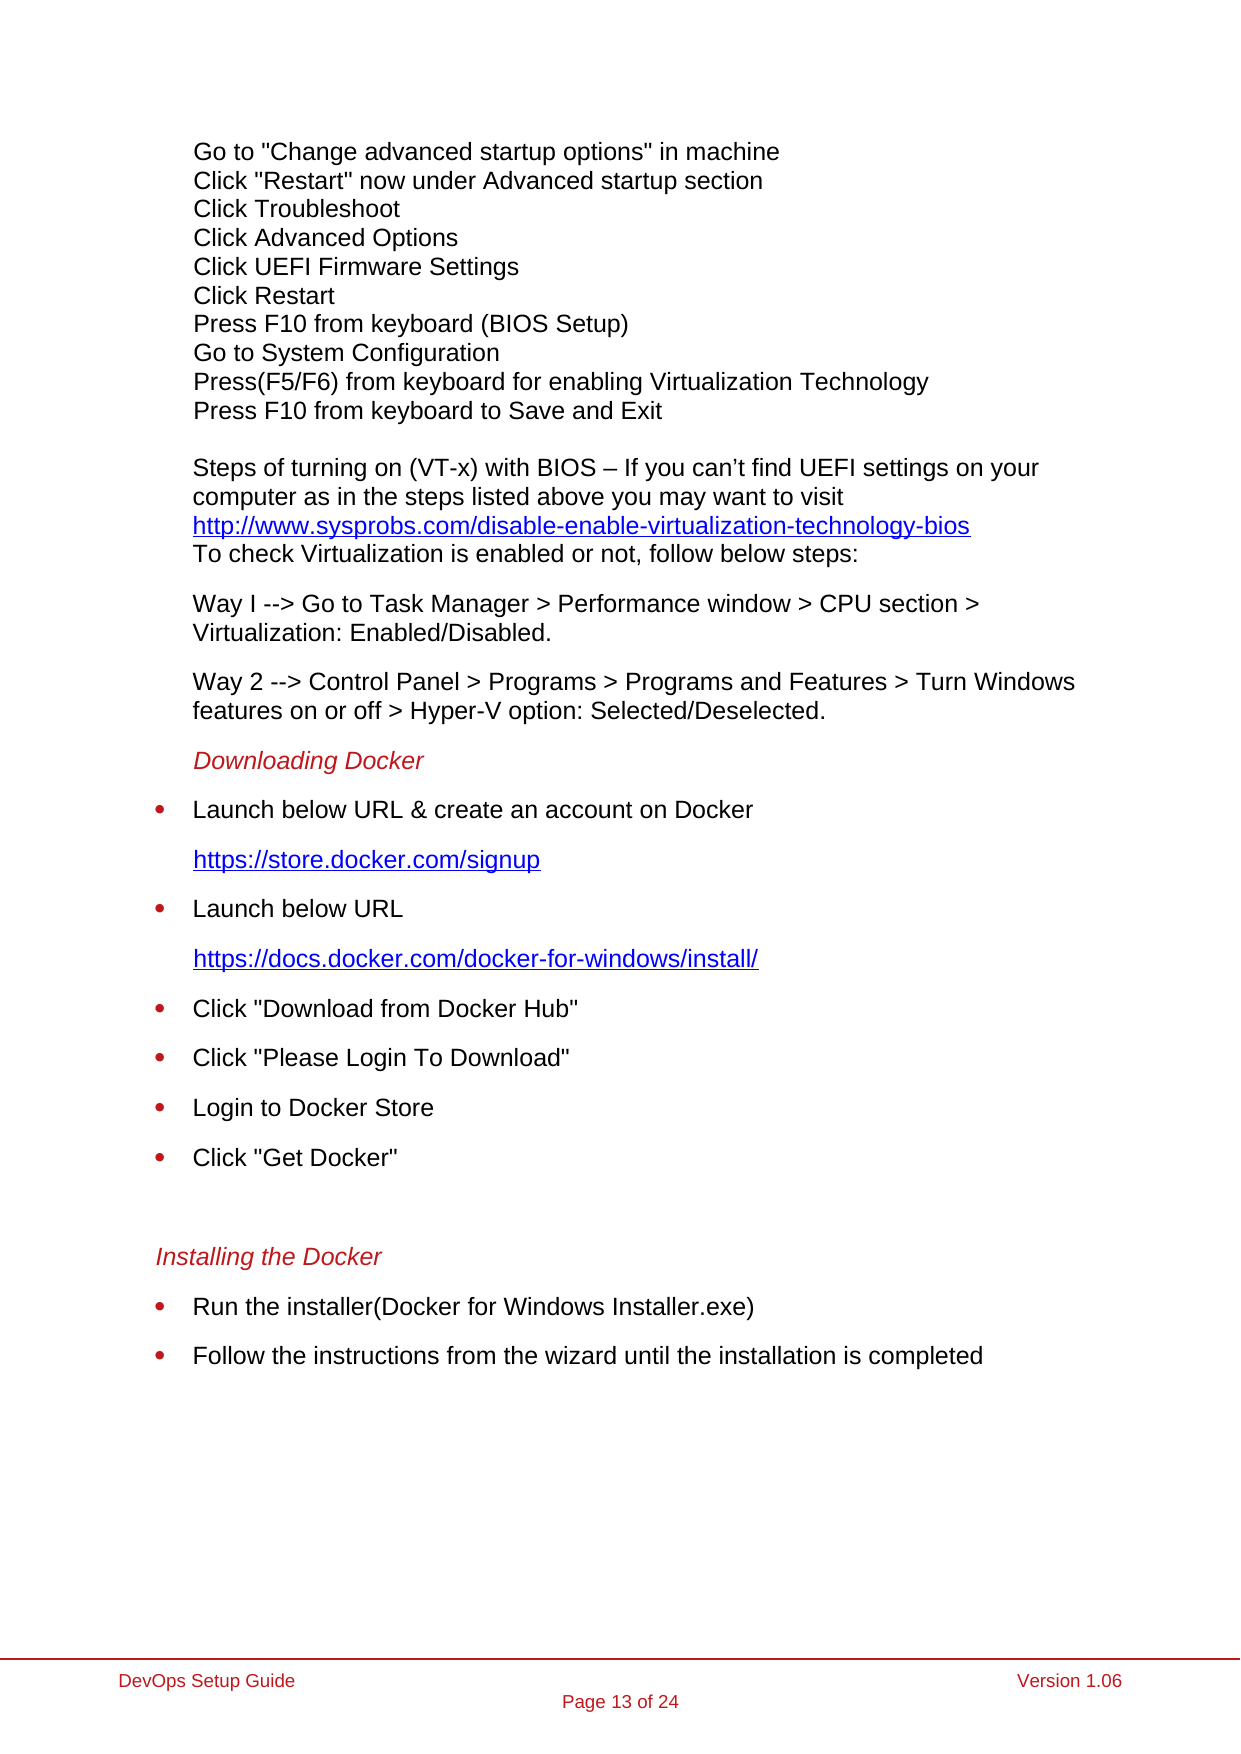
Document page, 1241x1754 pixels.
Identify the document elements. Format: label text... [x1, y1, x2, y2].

text Launch below URL [155, 894, 1122, 923]
list https://store.docker.com/signup [193, 845, 1122, 874]
text Login to Docker Store [155, 1093, 1122, 1122]
text Follow the instructions from the wizard until the installation is completed [155, 1341, 1122, 1370]
text Click "Please Login To Download" [155, 1043, 1122, 1072]
text Press F10 from keyboard (BIOS Setup) [193, 309, 1122, 338]
text Click "Restart" now under Advanced startup section [193, 166, 1122, 194]
subtitle Downloading Docker [155, 746, 1122, 774]
text Click "Get Docker" [155, 1143, 1122, 1172]
text Go to System Configuration [193, 338, 1122, 367]
text Go to "Change advanced startup options" in machine [193, 137, 1122, 166]
text Click Restart [193, 281, 1122, 309]
text Run the installer(Docker for Windows Installer.exe) [155, 1292, 1122, 1321]
text Click "Download from Docker Hub" [155, 994, 1122, 1023]
text Press F10 from keyboard to Save and Exit [193, 396, 1122, 424]
text Click UEFI Firmware Settings [193, 252, 1122, 281]
list To check Virtualization is enabled or not, follow below steps: [192, 539, 1122, 568]
text Click Troubleshoot [193, 194, 1122, 223]
text Launch below URL & create an account on Docker [155, 795, 1122, 824]
text Press(F5/F6) from keyboard for enabling Virtualization Technology [193, 367, 1122, 396]
list https://docs.docker.com/docker-for-windows/install/ [193, 944, 1122, 973]
text Click Advanced Options [193, 223, 1122, 252]
list Steps of turning on (VT-x) with BIOS – If you can’t find UEFI settings on your computer as in the steps listed above you may want to visit http://www.sysprobs.com/disable-enable-virtualization-technology-bios [192, 453, 1122, 539]
list Way 2 --> Control Panel > Programs > Programs and Features > Turn Windows features on or off > Hyper-V option: Selected/Deselected. [192, 667, 1122, 725]
subtitle Installing the Docker [155, 1242, 1122, 1271]
list Way I --> Go to Task Manager > Performance window > CPU section > Virtualization: Enabled/Disabled. [192, 589, 1122, 646]
